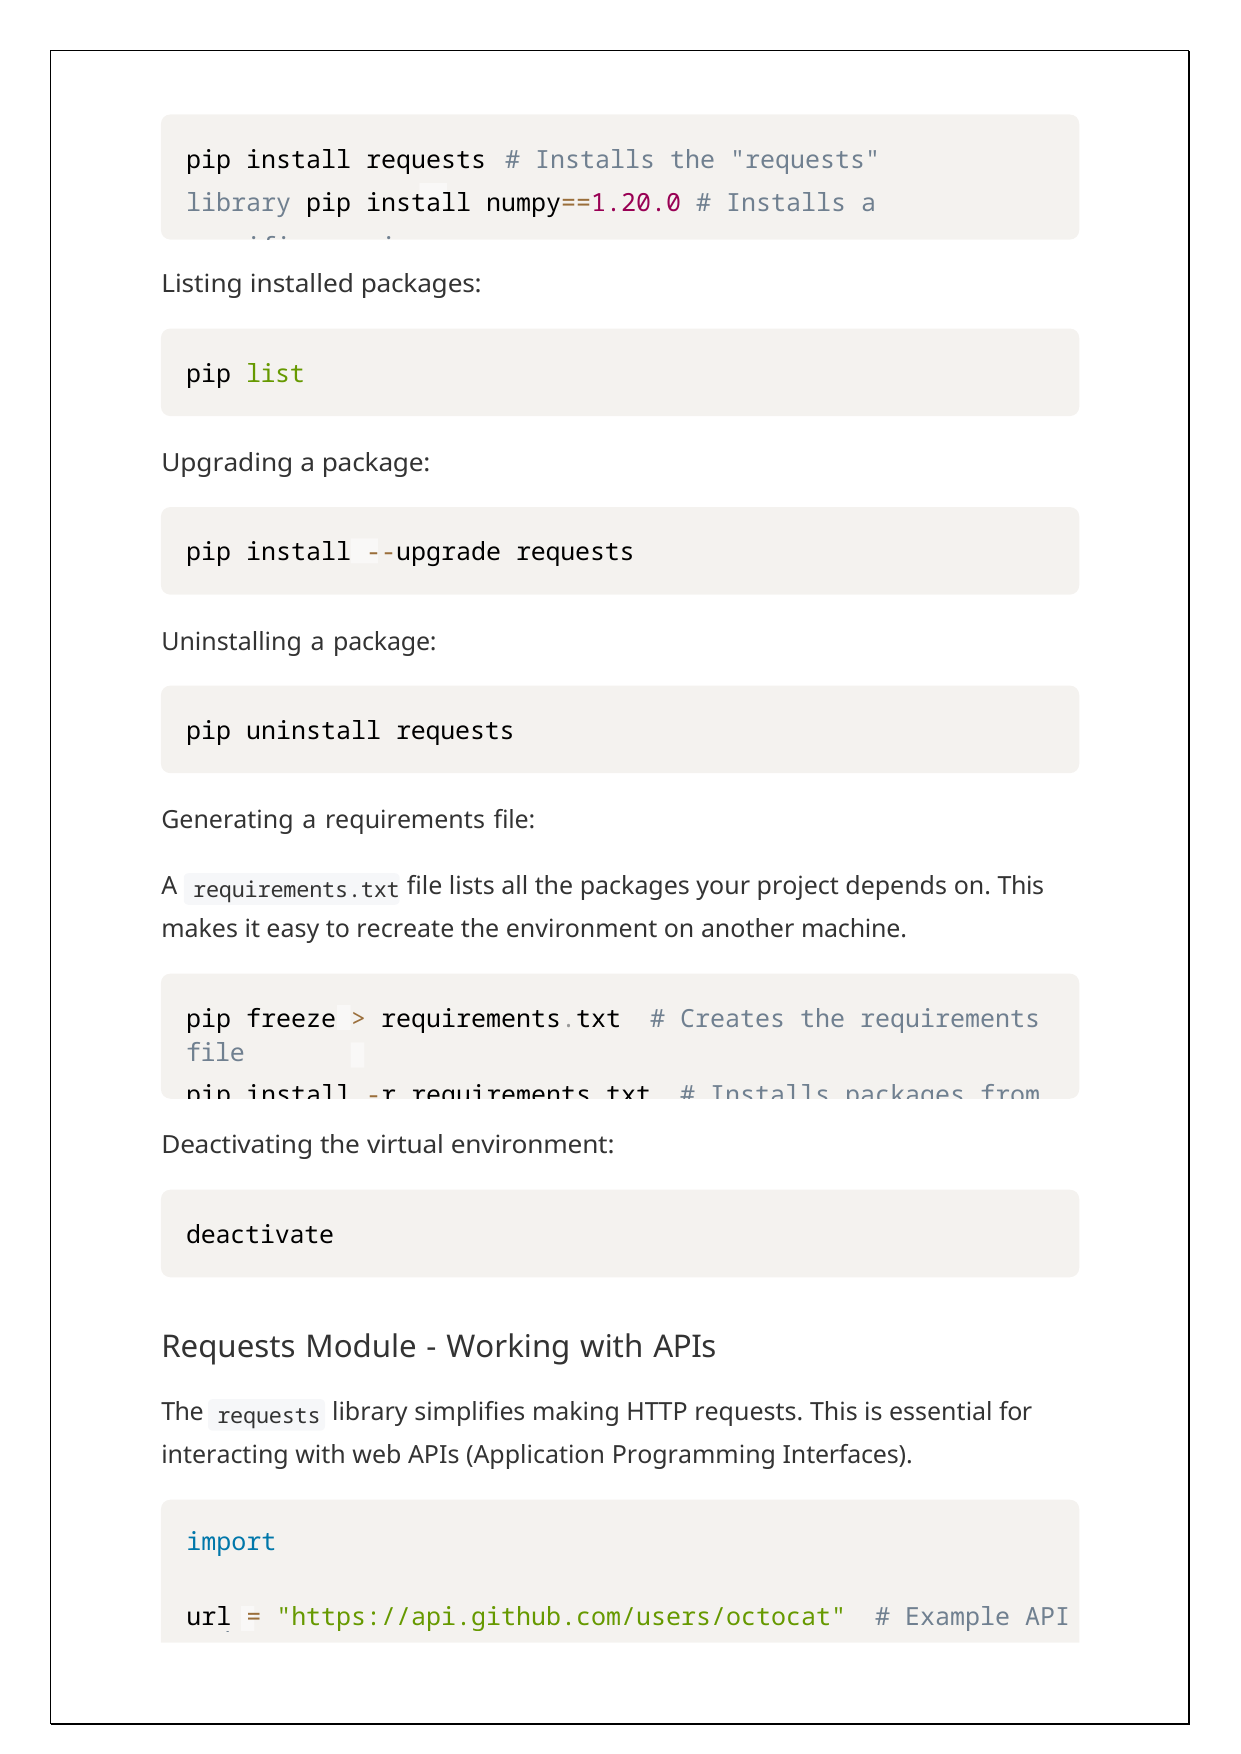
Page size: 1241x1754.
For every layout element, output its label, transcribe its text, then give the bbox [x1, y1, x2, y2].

text Listing installed packages: [161, 266, 1089, 300]
text Deactivating the virtual environment: [161, 1000, 1089, 1161]
text Generating a requirements file: [161, 712, 1089, 836]
subtitle Requests Module - Working with APIs [161, 1324, 1089, 1366]
text makes it easy to recreate the environment on another machine. [161, 911, 1089, 945]
text A file lists all the packages your project depends on. This [161, 867, 1089, 902]
text Upgrading a package: [161, 355, 1089, 479]
text The library simplifies making HTTP requests. This is essential for [161, 1393, 1089, 1428]
text interacting with web APIs (Application Programming Interfaces). [161, 1437, 1089, 1471]
text Uninstalling a package: [161, 533, 1089, 657]
